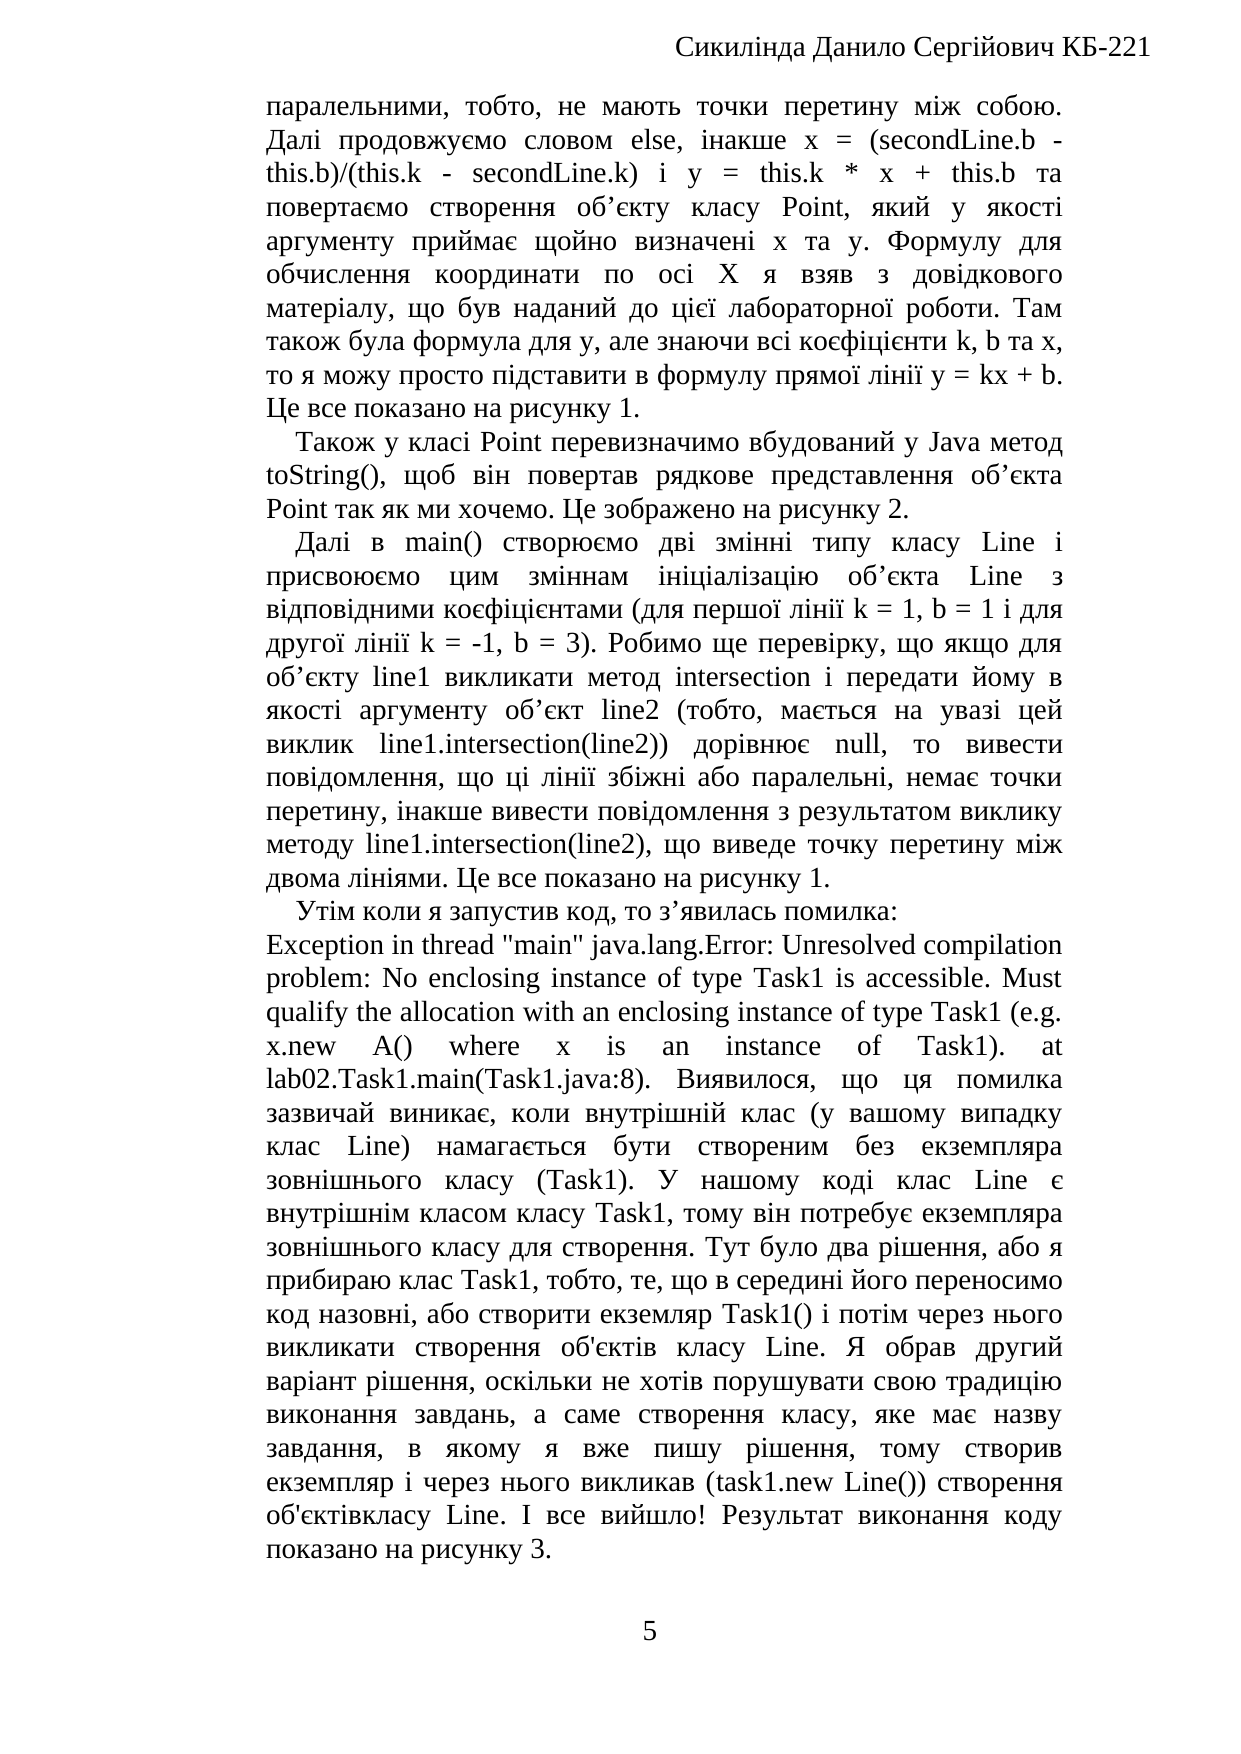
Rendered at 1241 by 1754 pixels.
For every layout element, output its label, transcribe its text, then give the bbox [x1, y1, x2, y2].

text Утім коли я запустив код, то з’явилась помилка: [266, 893, 1063, 927]
text Далі в main() створюємо дві змінні типу класу Line і присвоюємо цим зміннам ініціалізацію об’єкта Line з відповідними коєфіцієнтами (для першої лінії k = 1, b = 1 і для другої лінії k = -1, b = 3). Робимо ще перевірку, що якщо для об’єкту line1 викликати метод intersection і передати йому в якості аргументу об’єкт line2 (тобто, мається на увазі цей виклик line1.intersection(line2)) дорівнює null, то вивести повідомлення, що ці лінії збіжні або паралельні, немає точки перетину, інакше вивести повідомлення з результатом виклику методу line1.intersection(line2), що виведе точку перетину між двома лініями. Це все показано на рисунку 1. [266, 524, 1063, 893]
text Exception in thread "main" java.lang.Error: Unresolved compilation problem: No enclosing instance of type Task1 is accessible. Must qualify the allocation with an enclosing instance of type Task1 (e.g. x.new A() where x is an instance of Task1). at lab02.Task1.main(Task1.java:8). Виявилося, що ця помилка зазвичай виникає, коли внутрішній клас (у вашому випадку клас Line) намагається бути створеним без екземпляра зовнішнього класу (Task1). У нашому коді клас Line є внутрішнім класом класу Task1, тому він потребує екземпляра зовнішнього класу для створення. Тут було два рішення, або я прибираю клас Task1, тобто, те, що в середині його переносимо код назовні, або створити екземляр Task1() і потім через нього викликати створення об'єктів класу Line. Я обрав другий варіант рішення, оскільки не хотів порушувати свою традицію виконання завдань, а саме створення класу, яке має назву завдання, в якому я вже пишу рішення, тому створив екземпляр і через нього викликав (task1.new Line()) створення об'єктівкласу Line. І все вийшло! Результат виконання коду показано на рисунку 3. [266, 927, 1063, 1564]
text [266, 88, 1063, 424]
text Також у класі Point перевизначимо вбудований у Java метод toString(), щоб він повертав рядкове представлення об’єкта Point так як ми хочемо. Це зображено на рисунку 2. [266, 424, 1063, 524]
